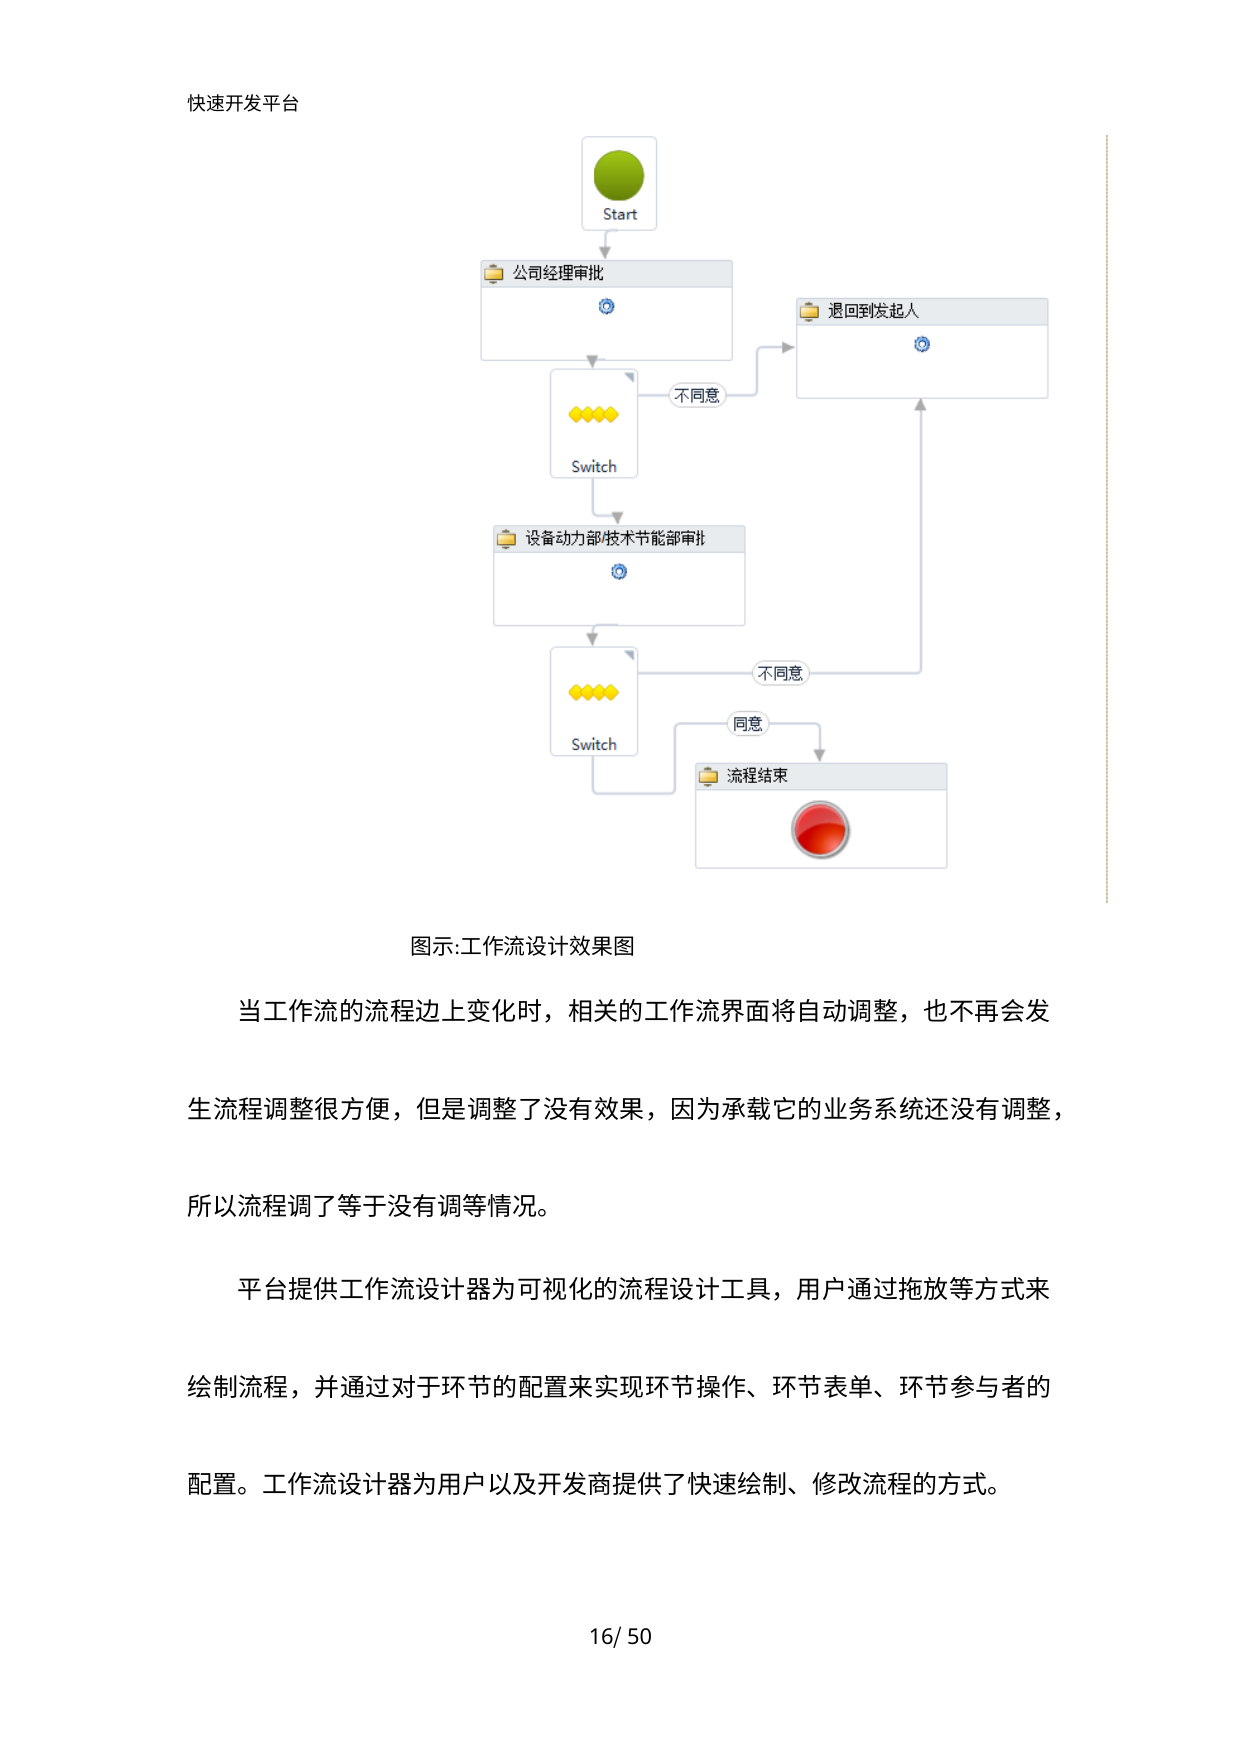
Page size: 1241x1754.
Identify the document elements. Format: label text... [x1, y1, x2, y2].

picture [242, 135, 1108, 903]
text 当工作流的流程边上变化时，相关的工作流界面将自动调整，也不再会发生流程调整很方便，但是调整了没有效果，因为承载它的业务系统还没有调整，所以流程调了等于没有调等情况。 [187, 977, 1053, 1237]
text 图示:工作流设计效果图 [187, 929, 1053, 961]
text 平台提供工作流设计器为可视化的流程设计工具，用户通过拖放等方式来绘制流程，并通过对于环节的配置来实现环节操作、环节表单、环节参与者的配置。工作流设计器为用户以及开发商提供了快速绘制、修改流程的方式。 [187, 1255, 1053, 1515]
